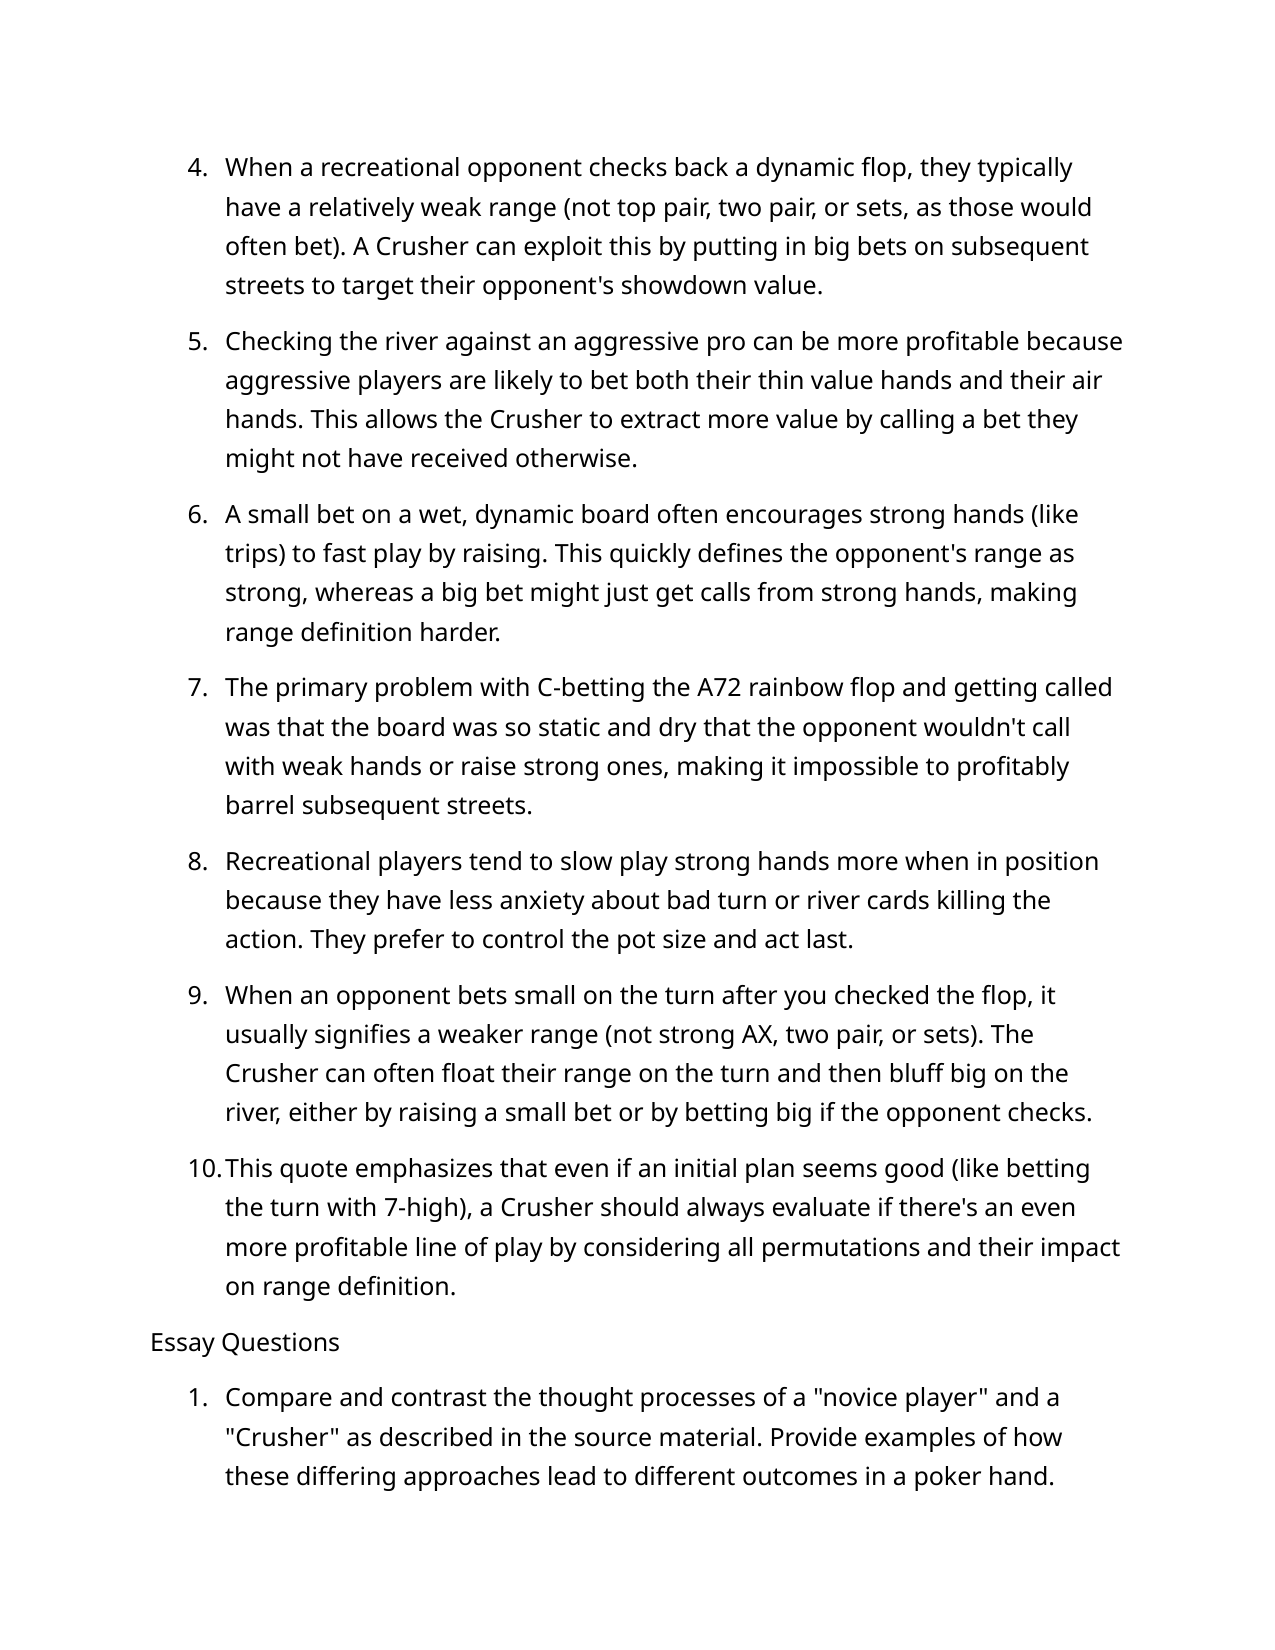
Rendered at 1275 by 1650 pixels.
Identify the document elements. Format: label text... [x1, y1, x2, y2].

list Compare and contrast the thought processes of a "novice player" and a "Crusher" as described in the source material. Provide examples of how these differing approaches lead to different outcomes in a poker hand. [187, 1380, 1125, 1492]
list When an opponent bets small on the turn after you checked the flop, it usually signifies a weaker range (not strong AX, two pair, or sets). The Crusher can often float their range on the turn and then bluff big on the river, either by raising a small bet or by betting big if the opponent checks. [187, 977, 1125, 1129]
list Checking the river against an aggressive pro can be more profitable because aggressive players are likely to bet both their thin value hands and their air hands. This allows the Crusher to extract more value by calling a bet they might not have received otherwise. [187, 323, 1125, 475]
list This quote emphasizes that even if an initial plan seems good (like betting the turn with 7-high), a Crusher should always evaluate if there's an even more profitable line of play by considering all permutations and their impact on range definition. [187, 1151, 1125, 1302]
list The primary problem with C-betting the A72 rainbow flop and getting called was that the board was so static and dry that the opponent wouldn't call with weak hands or raise strong ones, making it impossible to profitably barrel subsequent streets. [187, 670, 1125, 822]
list A small bet on a wet, dynamic board often encourages strong hands (like trips) to fast play by raising. This quickly defines the opponent's range as strong, whereas a big bet might just get calls from strong hands, making range definition harder. [187, 497, 1125, 648]
text Essay Questions [150, 1324, 1125, 1358]
list When a recreational opponent checks back a dynamic flop, they typically have a relatively weak range (not top pair, two pair, or sets, as those would often bet). A Crusher can exploit this by putting in big bets on subsequent streets to target their opponent's showdown value. [187, 150, 1125, 302]
list Recreational players tend to slow play strong hands more when in position because they have less anxiety about bad turn or river cards killing the action. They prefer to control the pot size and act last. [187, 843, 1125, 956]
